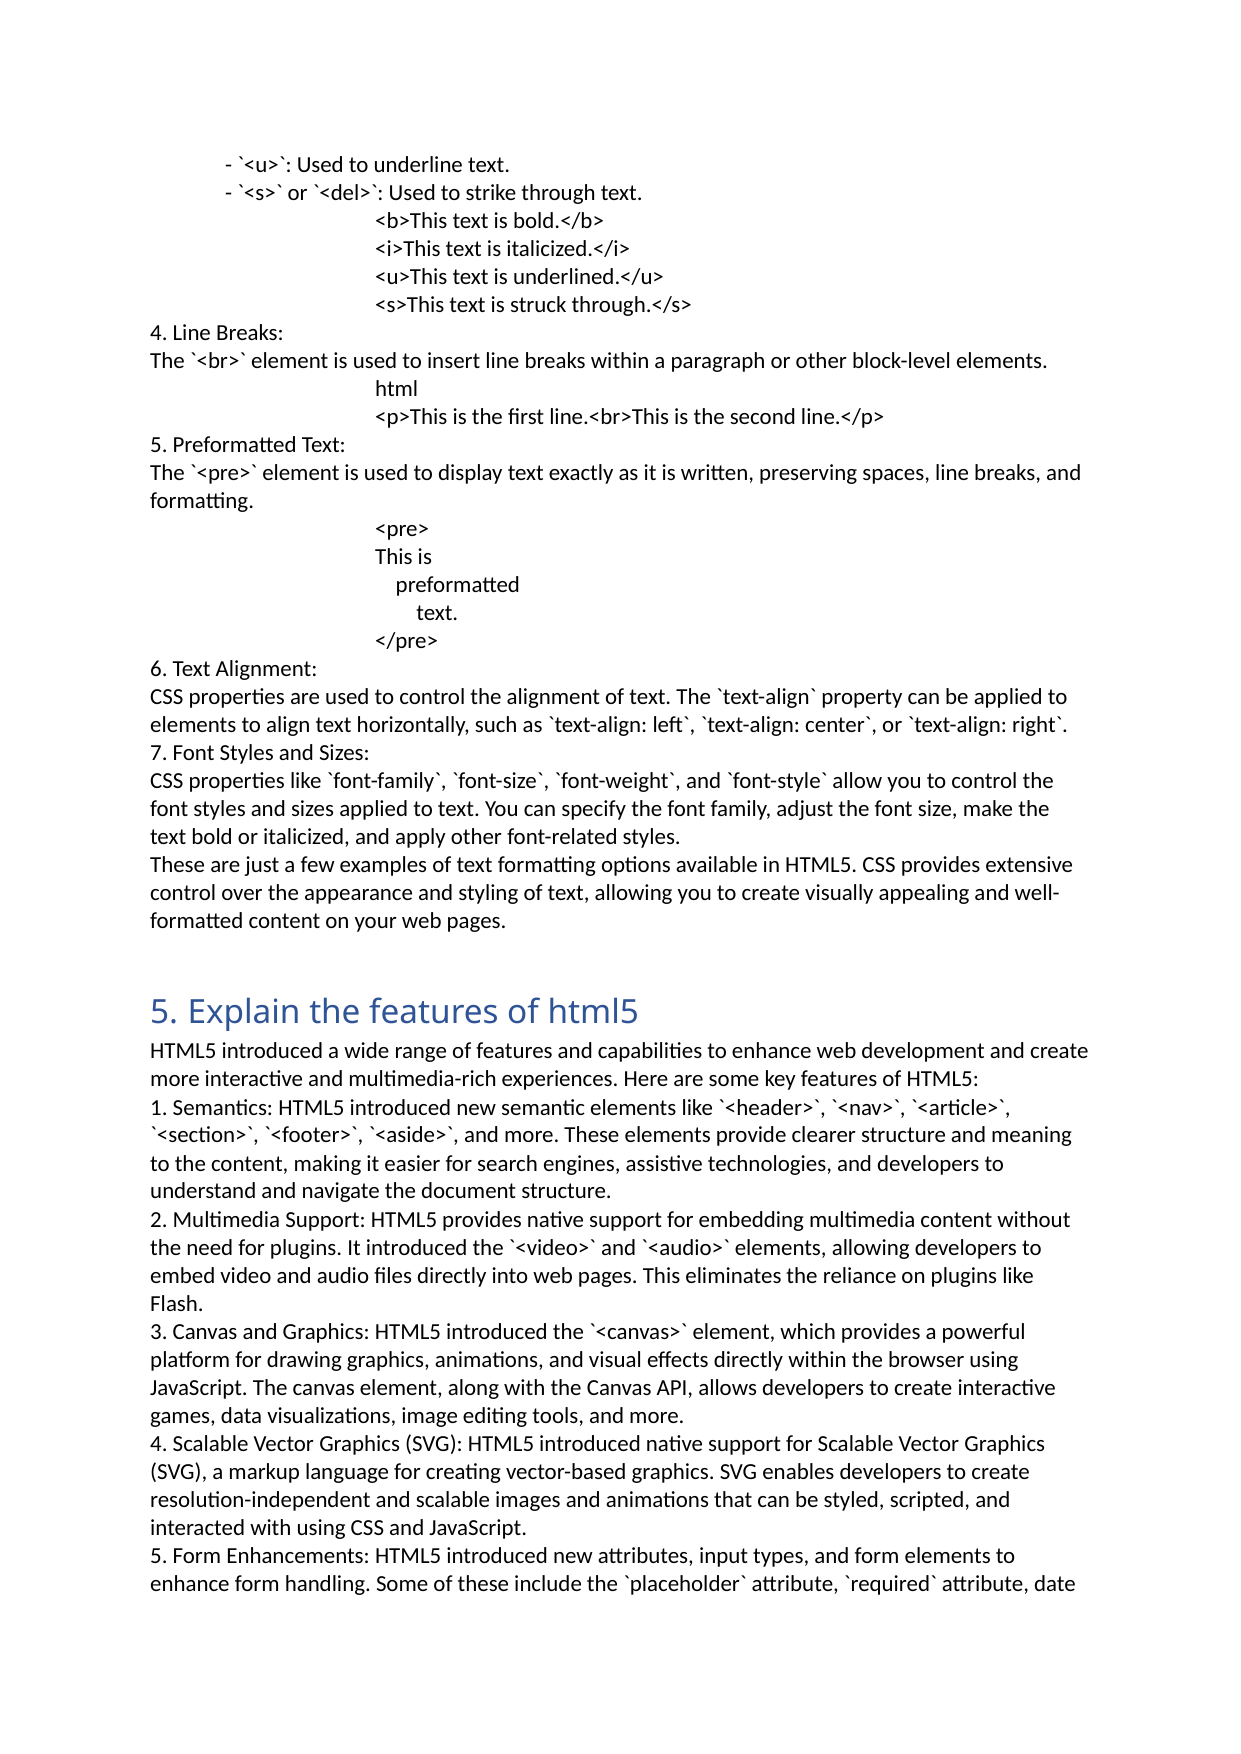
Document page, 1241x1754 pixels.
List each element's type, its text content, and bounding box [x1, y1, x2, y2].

text <i>This text is italicized.</i> [375, 234, 1090, 262]
text <s>This text is struck through.</s> [375, 290, 1090, 318]
text preformatted [375, 570, 1090, 598]
text <u>This text is underlined.</u> [375, 262, 1090, 290]
subtitle Explain the features of html5 [150, 988, 1090, 1033]
text 6. Text Alignment: [150, 654, 1090, 682]
text This is [375, 542, 1090, 570]
text html [375, 374, 1090, 402]
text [150, 1541, 1090, 1597]
text 1. Semantics: HTML5 introduced new semantic elements like `<header>`, `<nav>`, `<article>`, `<section>`, `<footer>`, `<aside>`, and more. These elements provide clearer structure and meaning to the content, making it easier for search engines, assistive technologies, and developers to understand and navigate the document structure. [150, 1093, 1090, 1205]
text The `<pre>` element is used to display text exactly as it is written, preserving spaces, line breaks, and formatting. [150, 458, 1090, 514]
text CSS properties like `font-family`, `font-size`, `font-weight`, and `font-style` allow you to control the font styles and sizes applied to text. You can specify the font family, adjust the font size, make the text bold or italicized, and apply other font-related styles. [150, 766, 1090, 851]
text 5. Preformatted Text: [150, 430, 1090, 458]
text These are just a few examples of text formatting options available in HTML5. CSS provides extensive control over the appearance and styling of text, allowing you to create visually appealing and well-formatted content on your web pages. [150, 851, 1090, 934]
text </pre> [375, 626, 1090, 654]
text 7. Font Styles and Sizes: [150, 738, 1090, 766]
text <pre> [375, 514, 1090, 542]
text <p>This is the first line.<br>This is the second line.</p> [375, 402, 1090, 430]
text <b>This text is bold.</b> [375, 206, 1090, 234]
text 3. Canvas and Graphics: HTML5 introduced the `<canvas>` element, which provides a powerful platform for drawing graphics, animations, and visual effects directly within the browser using JavaScript. The canvas element, along with the Canvas API, allows developers to create interactive games, data visualizations, image editing tools, and more. [150, 1317, 1090, 1429]
text 4. Line Breaks: [150, 318, 1090, 346]
text HTML5 introduced a wide range of features and capabilities to enhance web development and create more interactive and multimedia-rich experiences. Here are some key features of HTML5: [150, 1037, 1090, 1093]
text - `<s>` or `<del>`: Used to strike through text. [225, 178, 1090, 206]
text The `<br>` element is used to insert line breaks within a paragraph or other block-level elements. [150, 346, 1090, 374]
text text. [375, 598, 1090, 626]
text CSS properties are used to control the alignment of text. The `text-align` property can be applied to elements to align text horizontally, such as `text-align: left`, `text-align: center`, or `text-align: right`. [150, 682, 1090, 738]
text 2. Multimedia Support: HTML5 provides native support for embedding multimedia content without the need for plugins. It introduced the `<video>` and `<audio>` elements, allowing developers to embed video and audio files directly into web pages. This eliminates the reliance on plugins like Flash. [150, 1205, 1090, 1317]
text 4. Scalable Vector Graphics (SVG): HTML5 introduced native support for Scalable Vector Graphics (SVG), a markup language for creating vector-based graphics. SVG enables developers to create resolution-independent and scalable images and animations that can be styled, scripted, and interacted with using CSS and JavaScript. [150, 1429, 1090, 1541]
text - `<u>`: Used to underline text. [225, 150, 1090, 178]
